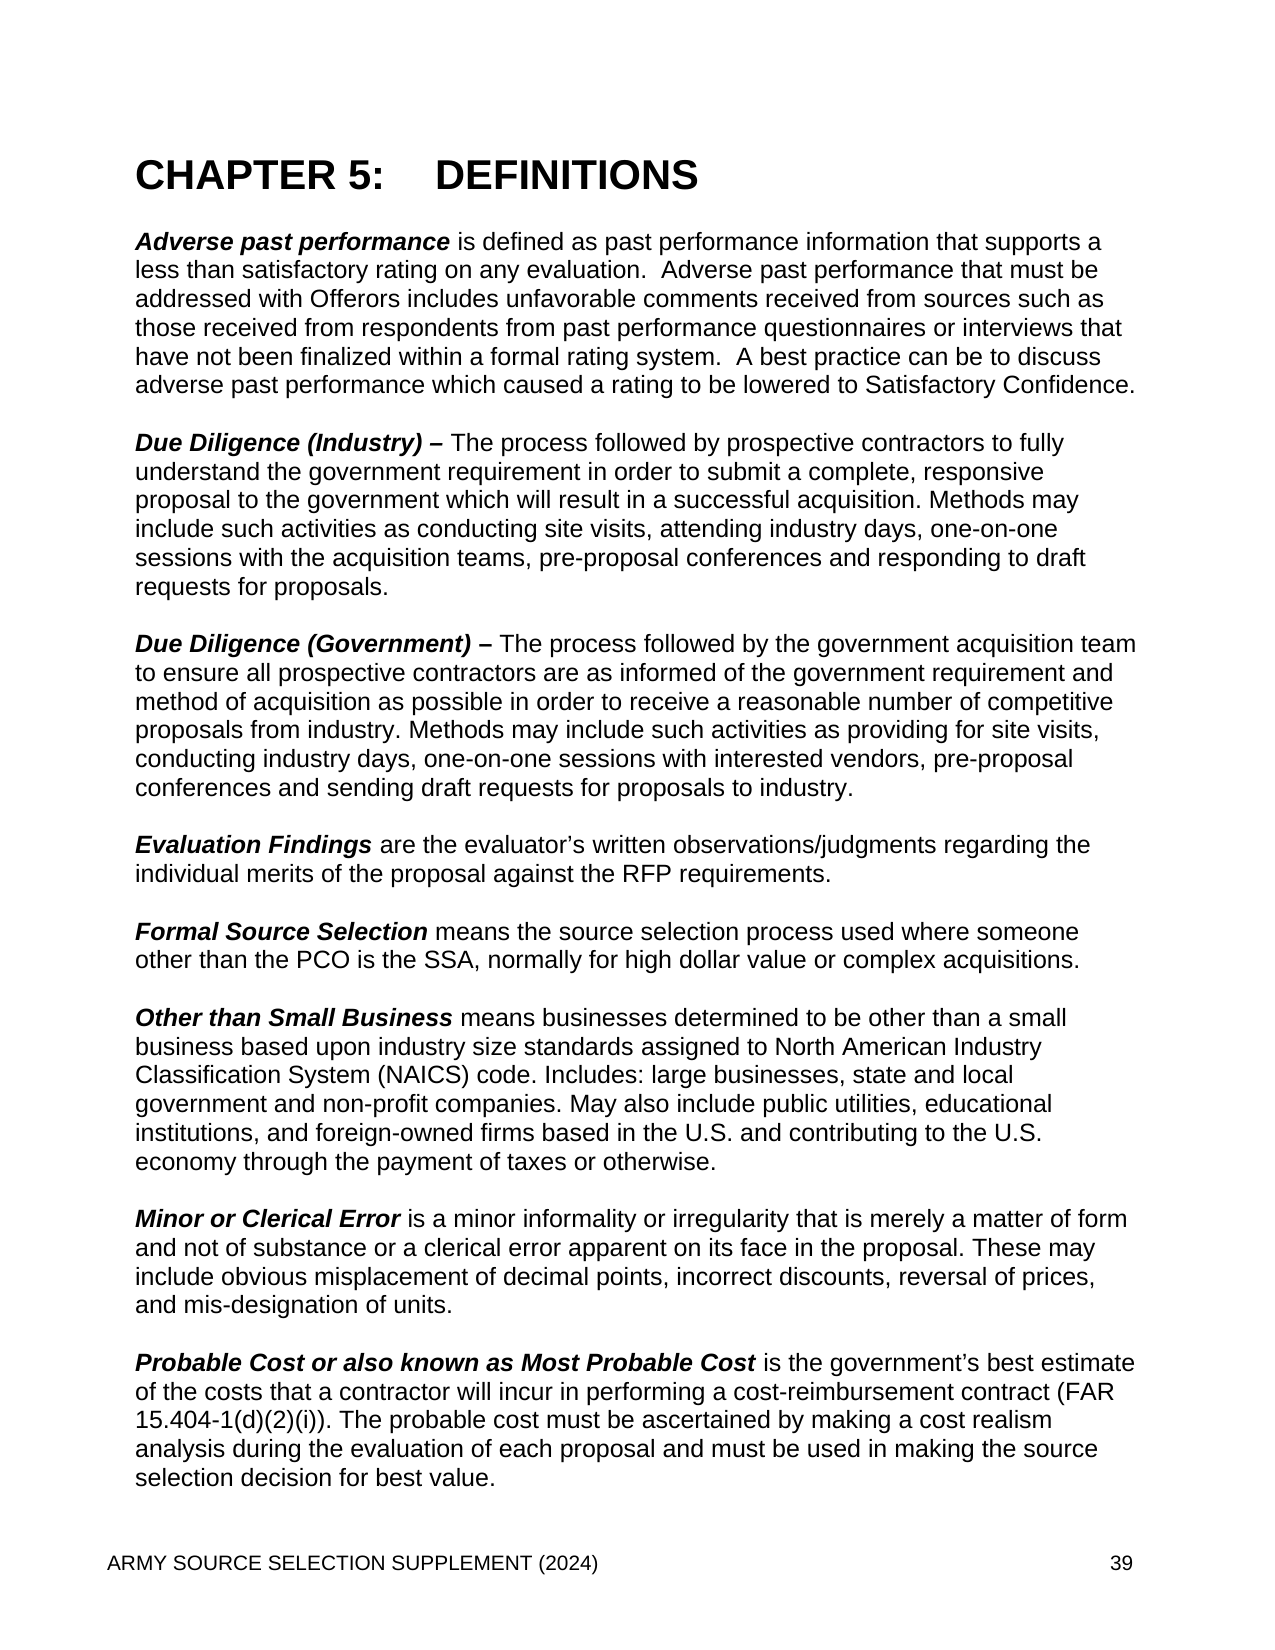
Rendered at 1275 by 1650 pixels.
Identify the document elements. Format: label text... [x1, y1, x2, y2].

text Evaluation Findings are the evaluator’s written observations/judgments regarding the individual merits of the proposal against the RFP requirements. [135, 830, 1140, 888]
text Other than Small Business means businesses determined to be other than a small business based upon industry size standards assigned to North American Industry Classification System (NAICS) code. Includes: large businesses, state and local government and non-profit companies. May also include public utilities, educational institutions, and foreign-owned firms based in the U.S. and contributing to the U.S. economy through the payment of taxes or otherwise. [135, 1003, 1140, 1175]
text Due Diligence (Industry) – The process followed by prospective contractors to fully understand the government requirement in order to submit a complete, responsive proposal to the government which will result in a successful acquisition. Methods may include such activities as conducting site visits, attending industry days, one-on-one sessions with the acquisition teams, pre-proposal conferences and responding to draft requests for proposals. [135, 428, 1140, 600]
text Due Diligence (Government) – The process followed by the government acquisition team to ensure all prospective contractors are as informed of the government requirement and method of acquisition as possible in order to receive a reasonable number of competitive proposals from industry. Methods may include such activities as providing for site visits, conducting industry days, one-on-one sessions with interested vendors, pre-proposal conferences and sending draft requests for proposals to industry. [135, 629, 1140, 802]
subtitle CHAPTER 5: DEFINITIONS [135, 150, 1140, 198]
text Minor or Clerical Error is a minor informality or irregularity that is merely a matter of form and not of substance or a clerical error apparent on its face in the proposal. These may include obvious misplacement of decimal points, incorrect discounts, reversal of prices, and mis-designation of units. [135, 1204, 1140, 1319]
text Adverse past performance is defined as past performance information that supports a less than satisfactory rating on any evaluation. Adverse past performance that must be addressed with Offerors includes unfavorable comments received from sources such as those received from respondents from past performance questionnaires or interviews that have not been finalized within a formal rating system. A best practice can be to discuss adverse past performance which caused a rating to be lowered to Satisfactory Confidence. [135, 227, 1140, 399]
text Formal Source Selection means the source selection process used where someone other than the PCO is the SSA, normally for high dollar value or complex acquisitions. [135, 917, 1140, 974]
text Probable Cost or also known as Most Probable Cost is the government’s best estimate of the costs that a contractor will incur in performing a cost-reimbursement contract (FAR 15.404-1(d)(2)(i)). The probable cost must be ascertained by making a cost realism analysis during the evaluation of each proposal and must be used in making the source selection decision for best value. [135, 1348, 1140, 1492]
